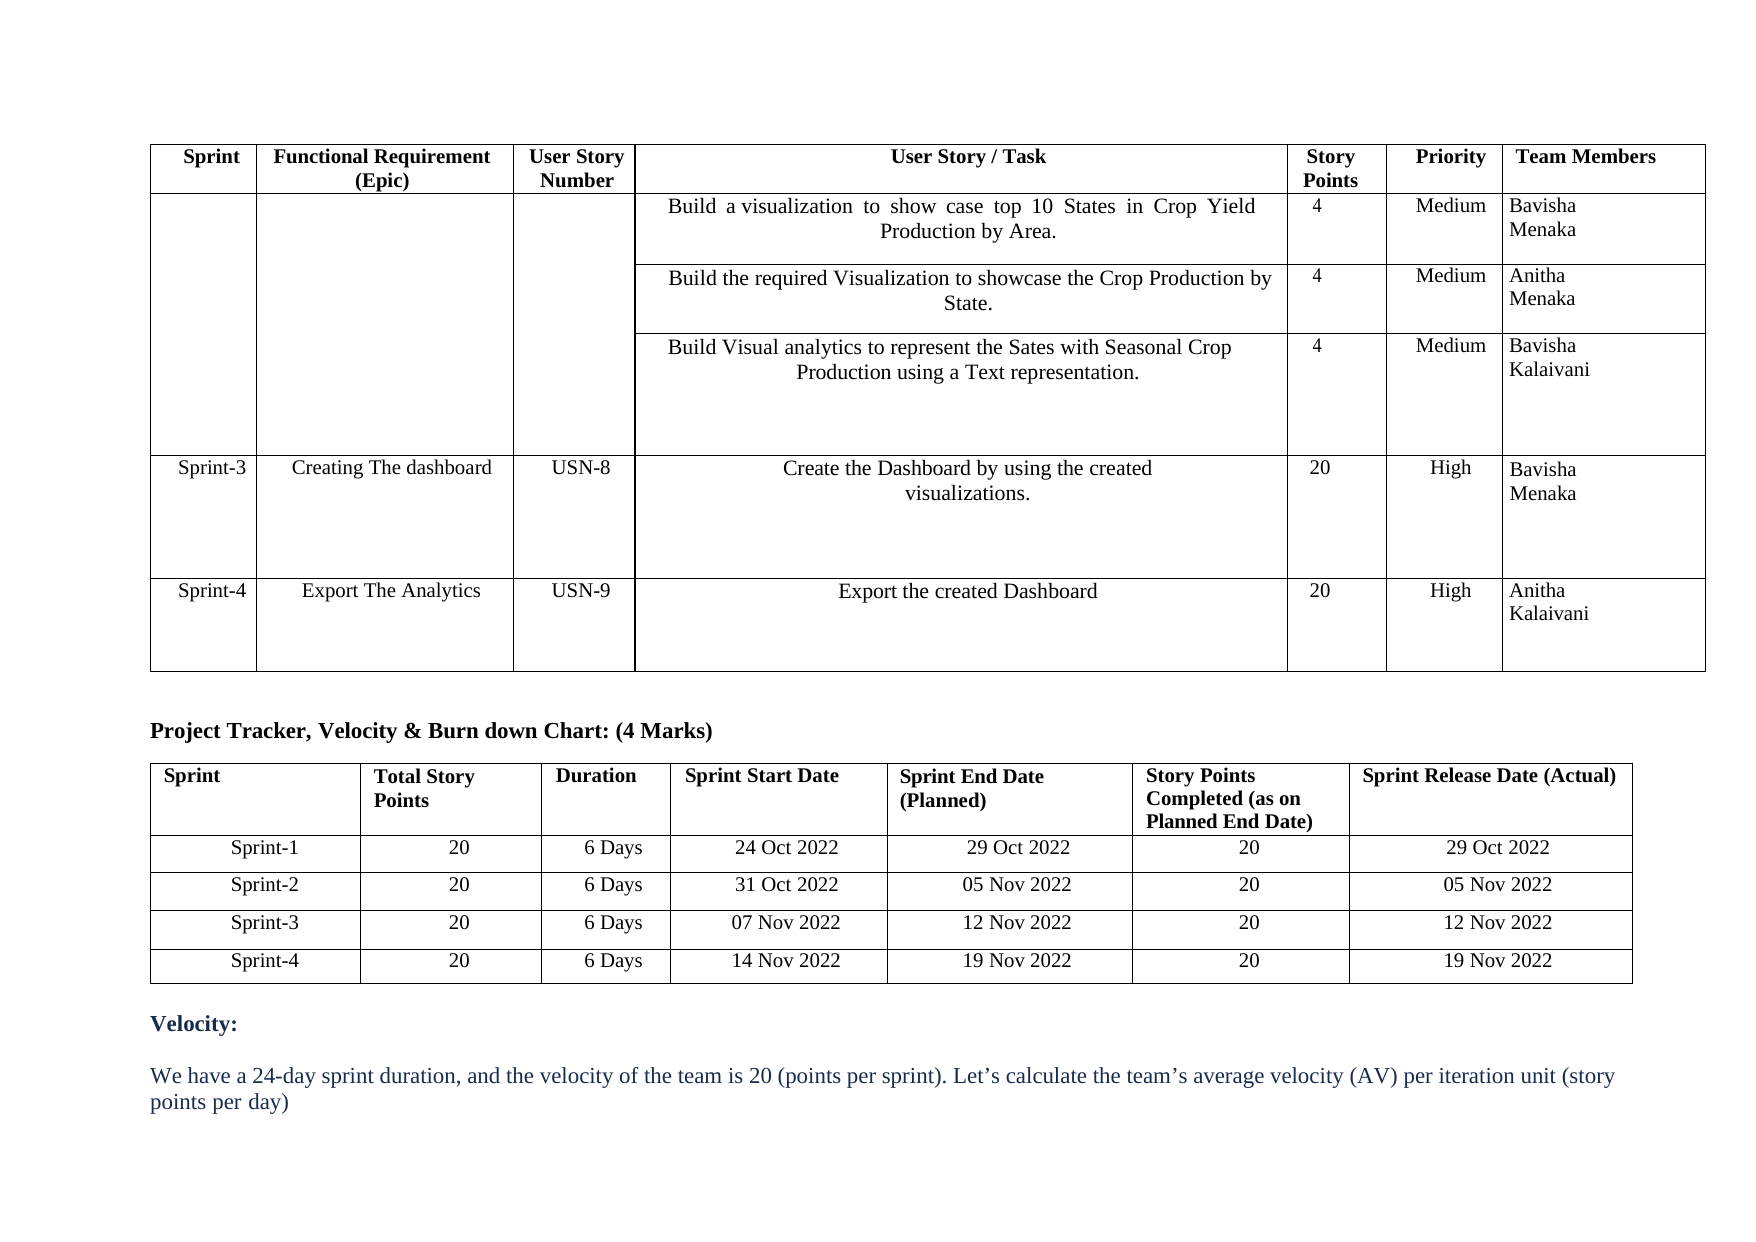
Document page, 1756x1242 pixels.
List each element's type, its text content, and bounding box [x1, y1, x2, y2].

table_cell 20 [361, 911, 541, 948]
table_cell Sprint-2 [151, 873, 360, 910]
table_cell USN-8 [514, 456, 634, 577]
table_cell 20 [1133, 873, 1349, 910]
table_cell 19 Nov 2022 [1350, 950, 1632, 983]
table_cell 6 Days [542, 836, 670, 872]
table_cell Bavisha Menaka [1503, 194, 1705, 263]
table_cell 6 Days [542, 911, 670, 948]
table_cell 20 [361, 873, 541, 910]
table_cell Create the Dashboard by using the created visualizations. [636, 456, 1287, 577]
subtitle Project Tracker, Velocity & Burn down Chart: (4 Marks) [150, 717, 1718, 744]
table_cell Anitha Kalaivani [1503, 579, 1705, 671]
text We have a 24-day sprint duration, and the velocity of the team is 20 (points per sprint). Let’s calculate the team’s average velocity (AV) per iteration unit (story points per day) [150, 1062, 1619, 1114]
table_cell 07 Nov 2022 [671, 911, 887, 948]
table_cell Export The Analytics [257, 579, 513, 671]
table_header Sprint Start Date [671, 764, 887, 835]
table_cell 20 [361, 836, 541, 872]
table_header Total Story Points [361, 764, 541, 835]
table_header Story Points [1288, 145, 1386, 193]
table_header User Story Number [514, 145, 634, 193]
table_cell 4 [1288, 334, 1386, 455]
table_cell Bavisha Kalaivani [1503, 334, 1705, 455]
table_cell 14 Nov 2022 [671, 950, 887, 983]
table_cell [514, 194, 634, 455]
table_cell Sprint-3 [151, 456, 256, 577]
table_header Priority [1387, 145, 1502, 193]
table_header Sprint [151, 764, 360, 835]
table_cell 29 Oct 2022 [1350, 836, 1632, 872]
table_cell Sprint-4 [151, 579, 256, 671]
table_cell Medium [1387, 334, 1502, 455]
table_header Sprint Release Date (Actual) [1350, 764, 1632, 835]
table_cell 24 Oct 2022 [671, 836, 887, 872]
table_header Team Members [1503, 145, 1705, 193]
table_cell 6 Days [542, 950, 670, 983]
table_cell 20 [1133, 836, 1349, 872]
table_header Sprint [151, 145, 256, 193]
table_cell Bavisha Menaka [1503, 456, 1705, 577]
table_cell 20 [1133, 911, 1349, 948]
table_header User Story / Task [636, 145, 1287, 193]
table_cell High [1387, 579, 1502, 671]
table_cell [257, 194, 513, 455]
table_cell 4 [1288, 265, 1386, 333]
table_cell [151, 194, 256, 455]
table_cell Medium [1387, 265, 1502, 333]
table_cell Anitha Menaka [1503, 265, 1705, 333]
table_cell Sprint-4 [151, 950, 360, 983]
table_cell Build Visual analytics to represent the Sates with Seasonal Crop Production using a Text representation. [636, 334, 1287, 455]
table_cell 6 Days [542, 873, 670, 910]
table_cell Sprint-3 [151, 911, 360, 948]
table_cell 19 Nov 2022 [888, 950, 1132, 983]
table_header Functional Requirement (Epic) [257, 145, 513, 193]
table_cell 31 Oct 2022 [671, 873, 887, 910]
table_cell Build the required Visualization to showcase the Crop Production by State. [636, 265, 1287, 333]
table_header Story Points Completed (as on Planned End Date) [1133, 764, 1349, 835]
table_cell 29 Oct 2022 [888, 836, 1132, 872]
table_cell Sprint-1 [151, 836, 360, 872]
table_cell 20 [1288, 456, 1386, 577]
table_cell 20 [361, 950, 541, 983]
table_cell 12 Nov 2022 [888, 911, 1132, 948]
table_cell High [1387, 456, 1502, 577]
table_header Duration [542, 764, 670, 835]
table_cell Creating The dashboard [257, 456, 513, 577]
table_cell Build a visualization to show case top 10 States in Crop Yield Production by Area. [636, 194, 1287, 263]
table_cell Medium [1387, 194, 1502, 263]
table_header Sprint End Date (Planned) [888, 764, 1132, 835]
text Velocity: [150, 1009, 1718, 1036]
table_cell 20 [1288, 579, 1386, 671]
table_cell 4 [1288, 194, 1386, 263]
table_cell USN-9 [514, 579, 634, 671]
table_cell 05 Nov 2022 [888, 873, 1132, 910]
table_cell 12 Nov 2022 [1350, 911, 1632, 948]
table_cell 20 [1133, 950, 1349, 983]
table_cell 05 Nov 2022 [1350, 873, 1632, 910]
table_cell Export the created Dashboard [636, 579, 1287, 671]
